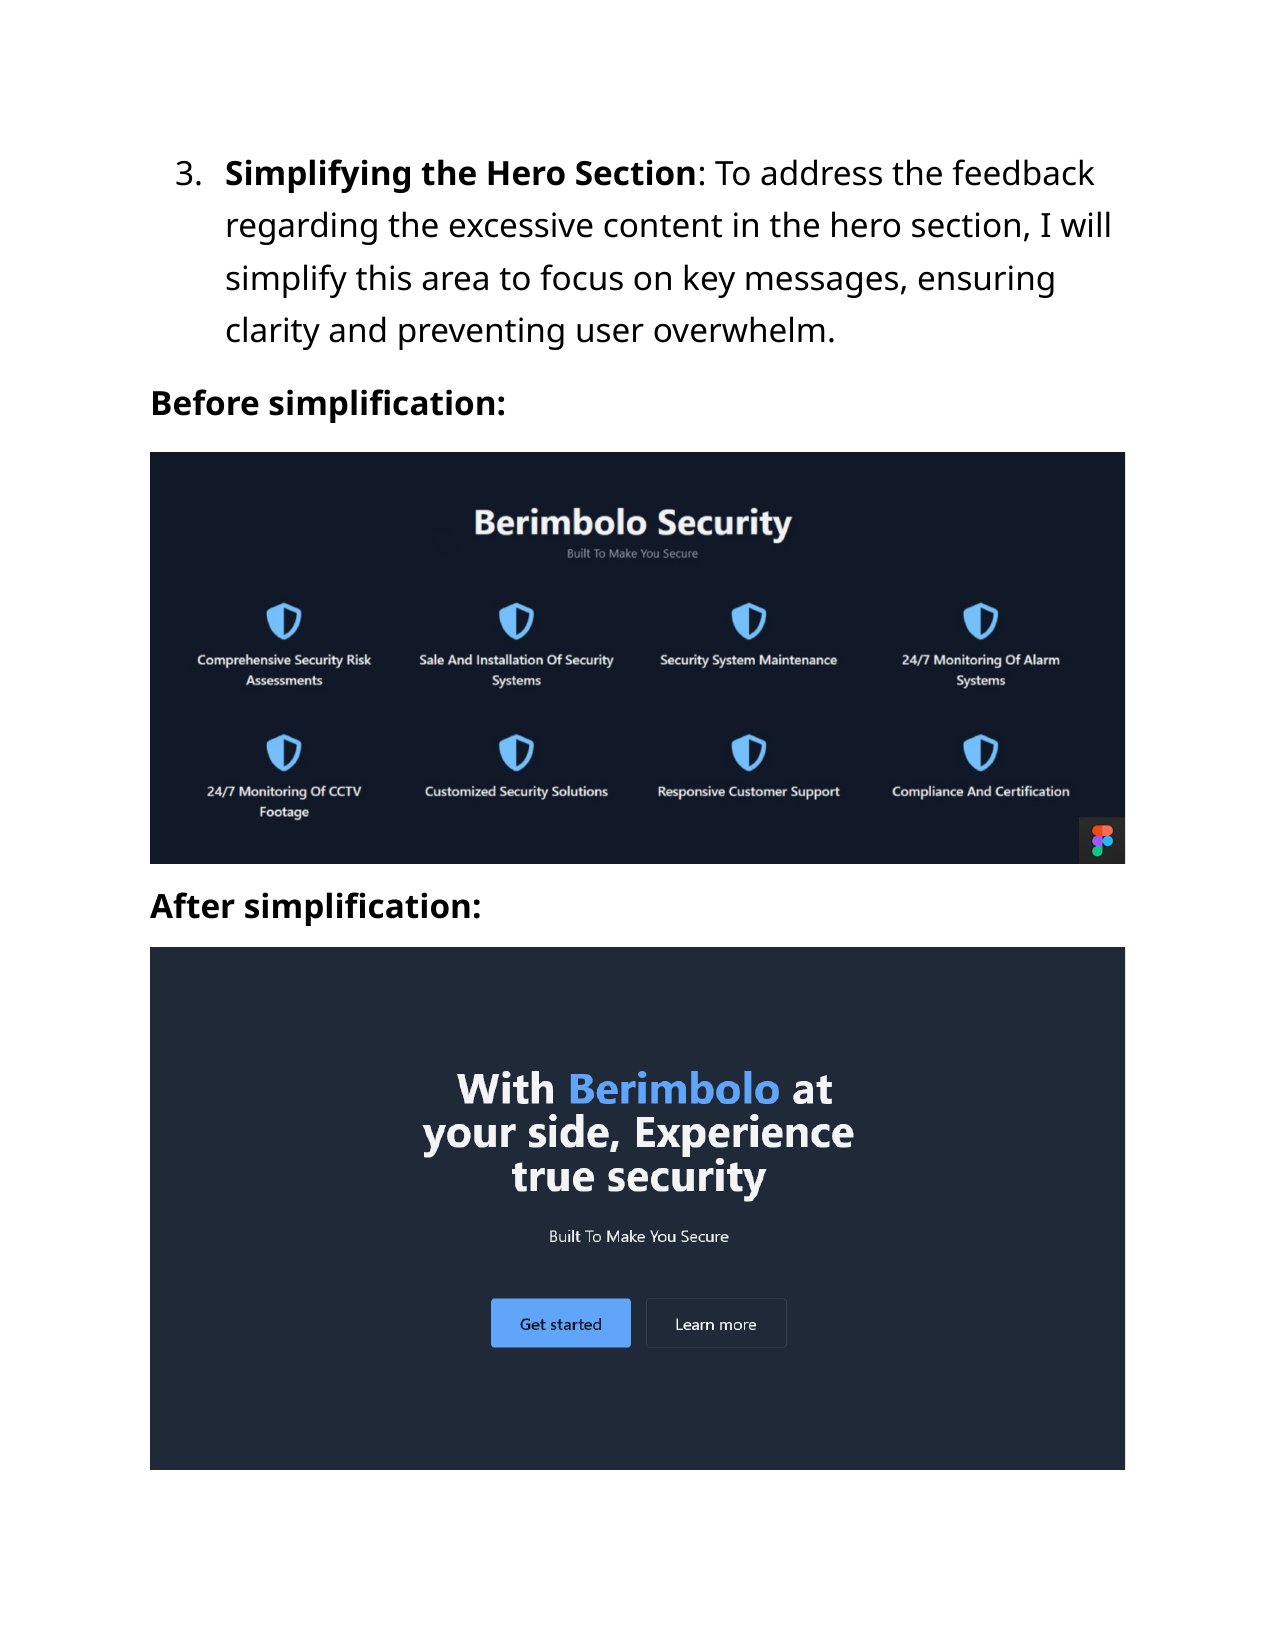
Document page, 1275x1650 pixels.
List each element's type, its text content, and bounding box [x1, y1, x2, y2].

list Simplifying the Hero Section: To address the feedback regarding the excessive content in the hero section, I will simplify this area to focus on key messages, ensuring clarity and preventing user overwhelm. [175, 150, 1125, 352]
picture [150, 452, 1125, 864]
picture [150, 947, 1125, 1470]
text After simplification: [150, 883, 1125, 928]
text Before simplification: [150, 379, 1125, 425]
